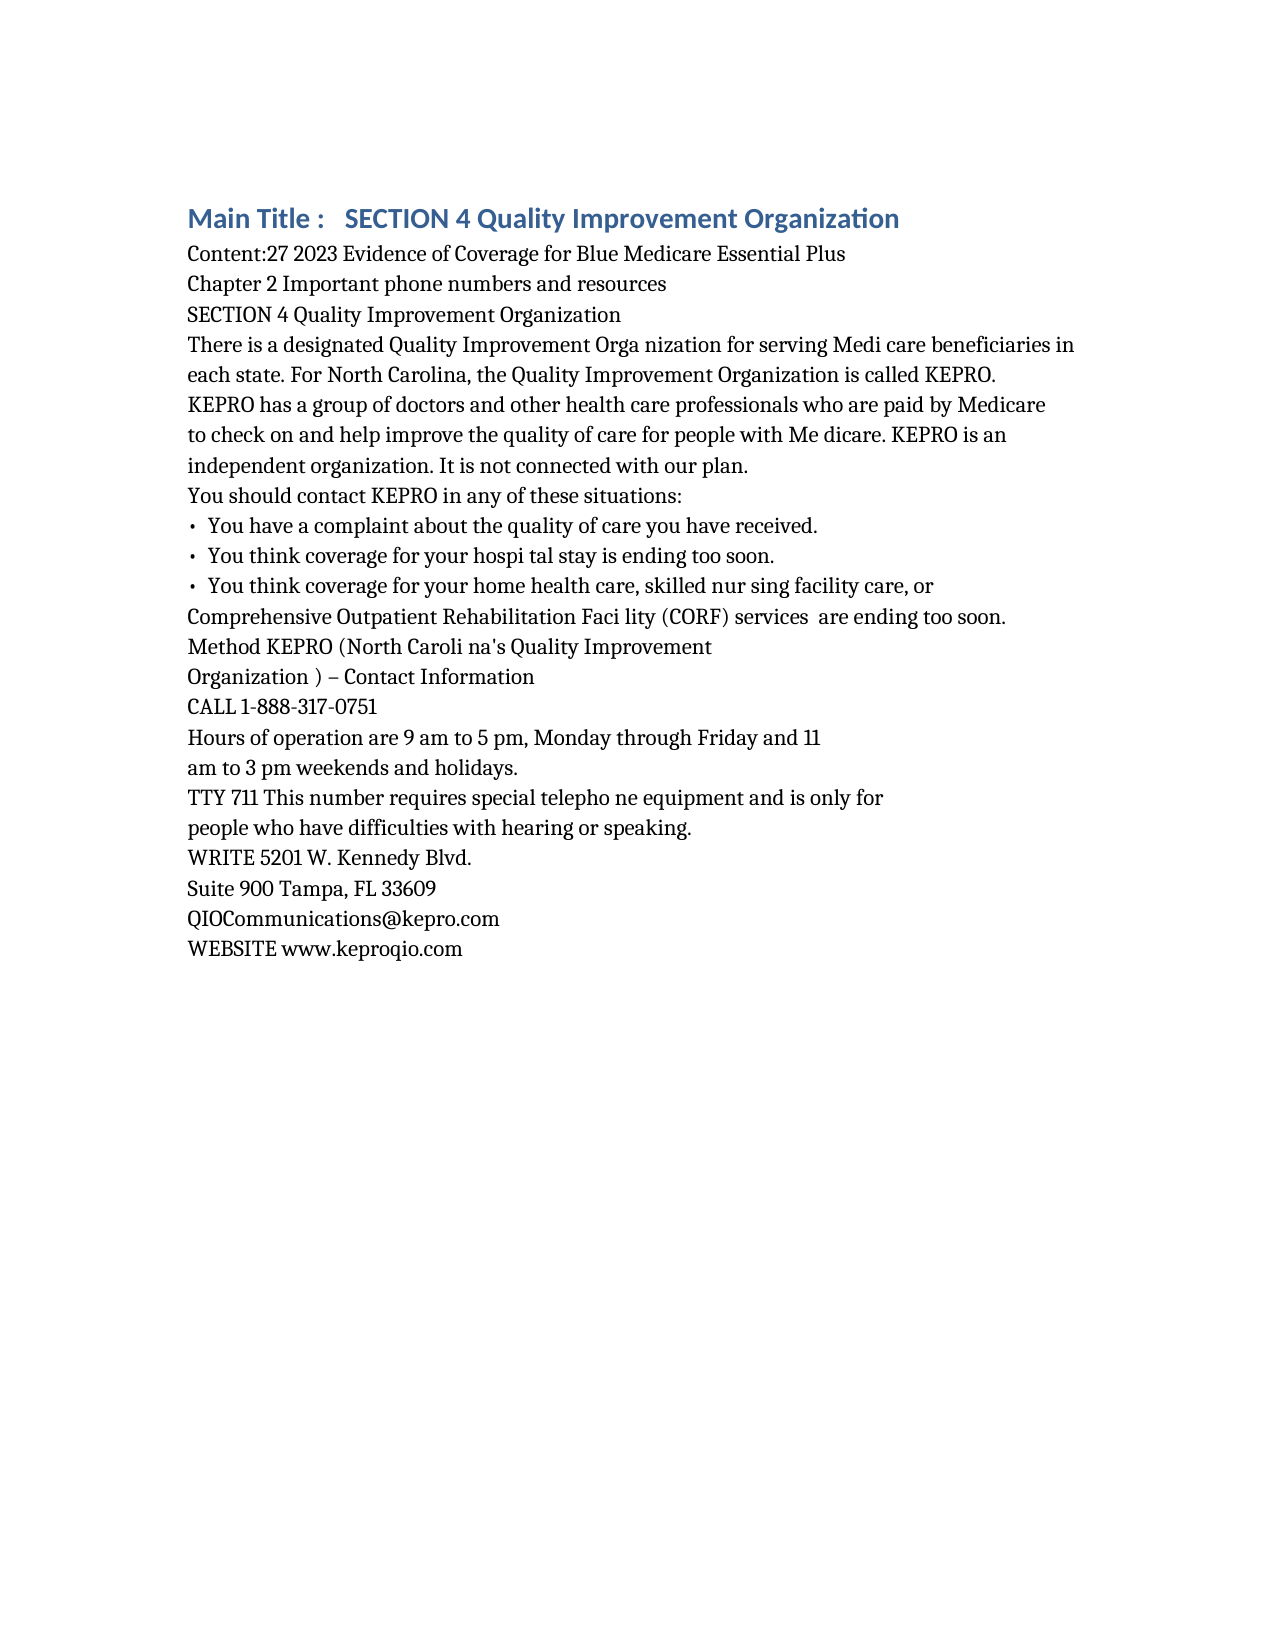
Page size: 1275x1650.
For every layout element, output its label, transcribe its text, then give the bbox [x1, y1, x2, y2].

subtitle Main Title : SECTION 4 Quality Improvement Organization [187, 200, 1087, 236]
text Content:27 2023 Evidence of Coverage for Blue Medicare Essential Plus Chapter 2 Important phone numbers and resources SECTION 4 Quality Improvement Organization There is a designated Quality Improvement Orga nization for serving Medi care beneficiaries in each state. For North Carolina, the Quality Improvement Organization is called KEPRO. KEPRO has a group of doctors and other health care professionals who are paid by Medicare to check on and help improve the quality of care for people with Me dicare. KEPRO is an independent organization. It is not connected with our plan. You should contact KEPRO in any of these situations: • You have a complaint about the quality of care you have received. • You think coverage for your hospi tal stay is ending too soon. • You think coverage for your home health care, skilled nur sing facility care, or Comprehensive Outpatient Rehabilitation Faci lity (CORF) services are ending too soon. Method KEPRO (North Caroli na's Quality Improvement Organization ) – Contact Information CALL 1-888-317-0751 Hours of operation are 9 am to 5 pm, Monday through Friday and 11 am to 3 pm weekends and holidays. TTY 711 This number requires special telepho ne equipment and is only for people who have difficulties with hearing or speaking. WRITE 5201 W. Kennedy Blvd. Suite 900 Tampa, FL 33609 QIOCommunications@kepro.com WEBSITE www.keproqio.com [187, 241, 1087, 962]
